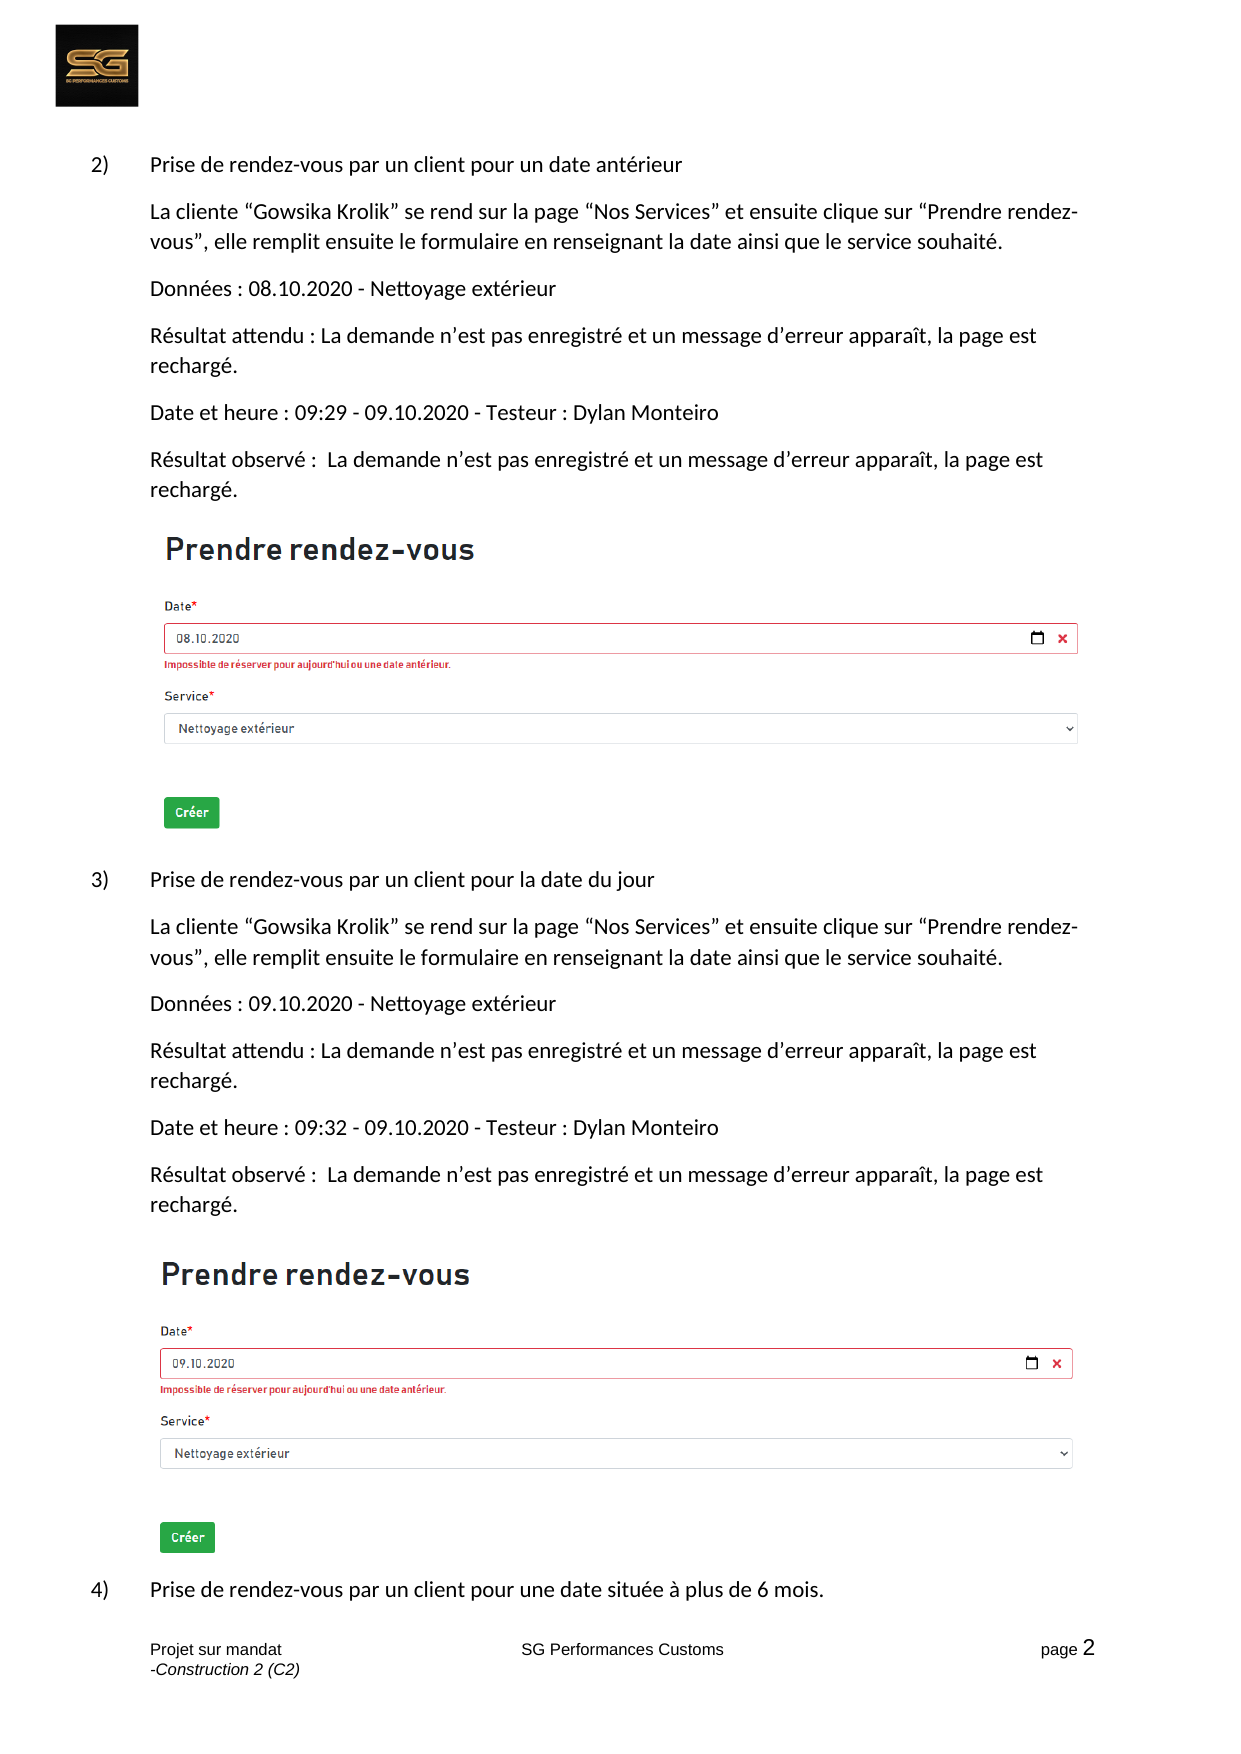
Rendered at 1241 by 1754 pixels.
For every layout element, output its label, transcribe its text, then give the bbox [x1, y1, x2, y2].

picture [150, 1237, 1091, 1557]
list Prise de rendez-vous par un client pour un date antérieur [91, 150, 1090, 178]
picture [150, 521, 1091, 847]
text Date et heure : 09:32 - 09.10.2020 - Testeur : Dylan Monteiro [150, 1113, 1090, 1142]
text Résultat observé : La demande n’est pas enregistré et un message d’erreur apparaît, la page est rechargé. [150, 1160, 1090, 1219]
list Prise de rendez-vous par un client pour une date située à plus de 6 mois. [91, 1575, 1090, 1603]
text Résultat attendu : La demande n’est pas enregistré et un message d’erreur apparaît, la page est rechargé. [150, 321, 1090, 379]
text Données : 08.10.2020 - Nettoyage extérieur [150, 274, 1090, 302]
picture [54, 23, 140, 108]
text Résultat attendu : La demande n’est pas enregistré et un message d’erreur apparaît, la page est rechargé. [150, 1036, 1090, 1095]
list Prise de rendez-vous par un client pour la date du jour [91, 866, 1090, 894]
text La cliente “Gowsika Krolik” se rend sur la page “Nos Services” et ensuite clique sur “Prendre rendez-vous”, elle remplit ensuite le formulaire en renseignant la date ainsi que le service souhaité. [150, 197, 1090, 255]
text Résultat observé : La demande n’est pas enregistré et un message d’erreur apparaît, la page est rechargé. [150, 445, 1090, 503]
text Date et heure : 09:29 - 09.10.2020 - Testeur : Dylan Monteiro [150, 398, 1090, 426]
text Données : 09.10.2020 - Nettoyage extérieur [150, 989, 1090, 1018]
text La cliente “Gowsika Krolik” se rend sur la page “Nos Services” et ensuite clique sur “Prendre rendez-vous”, elle remplit ensuite le formulaire en renseignant la date ainsi que le service souhaité. [150, 912, 1090, 971]
